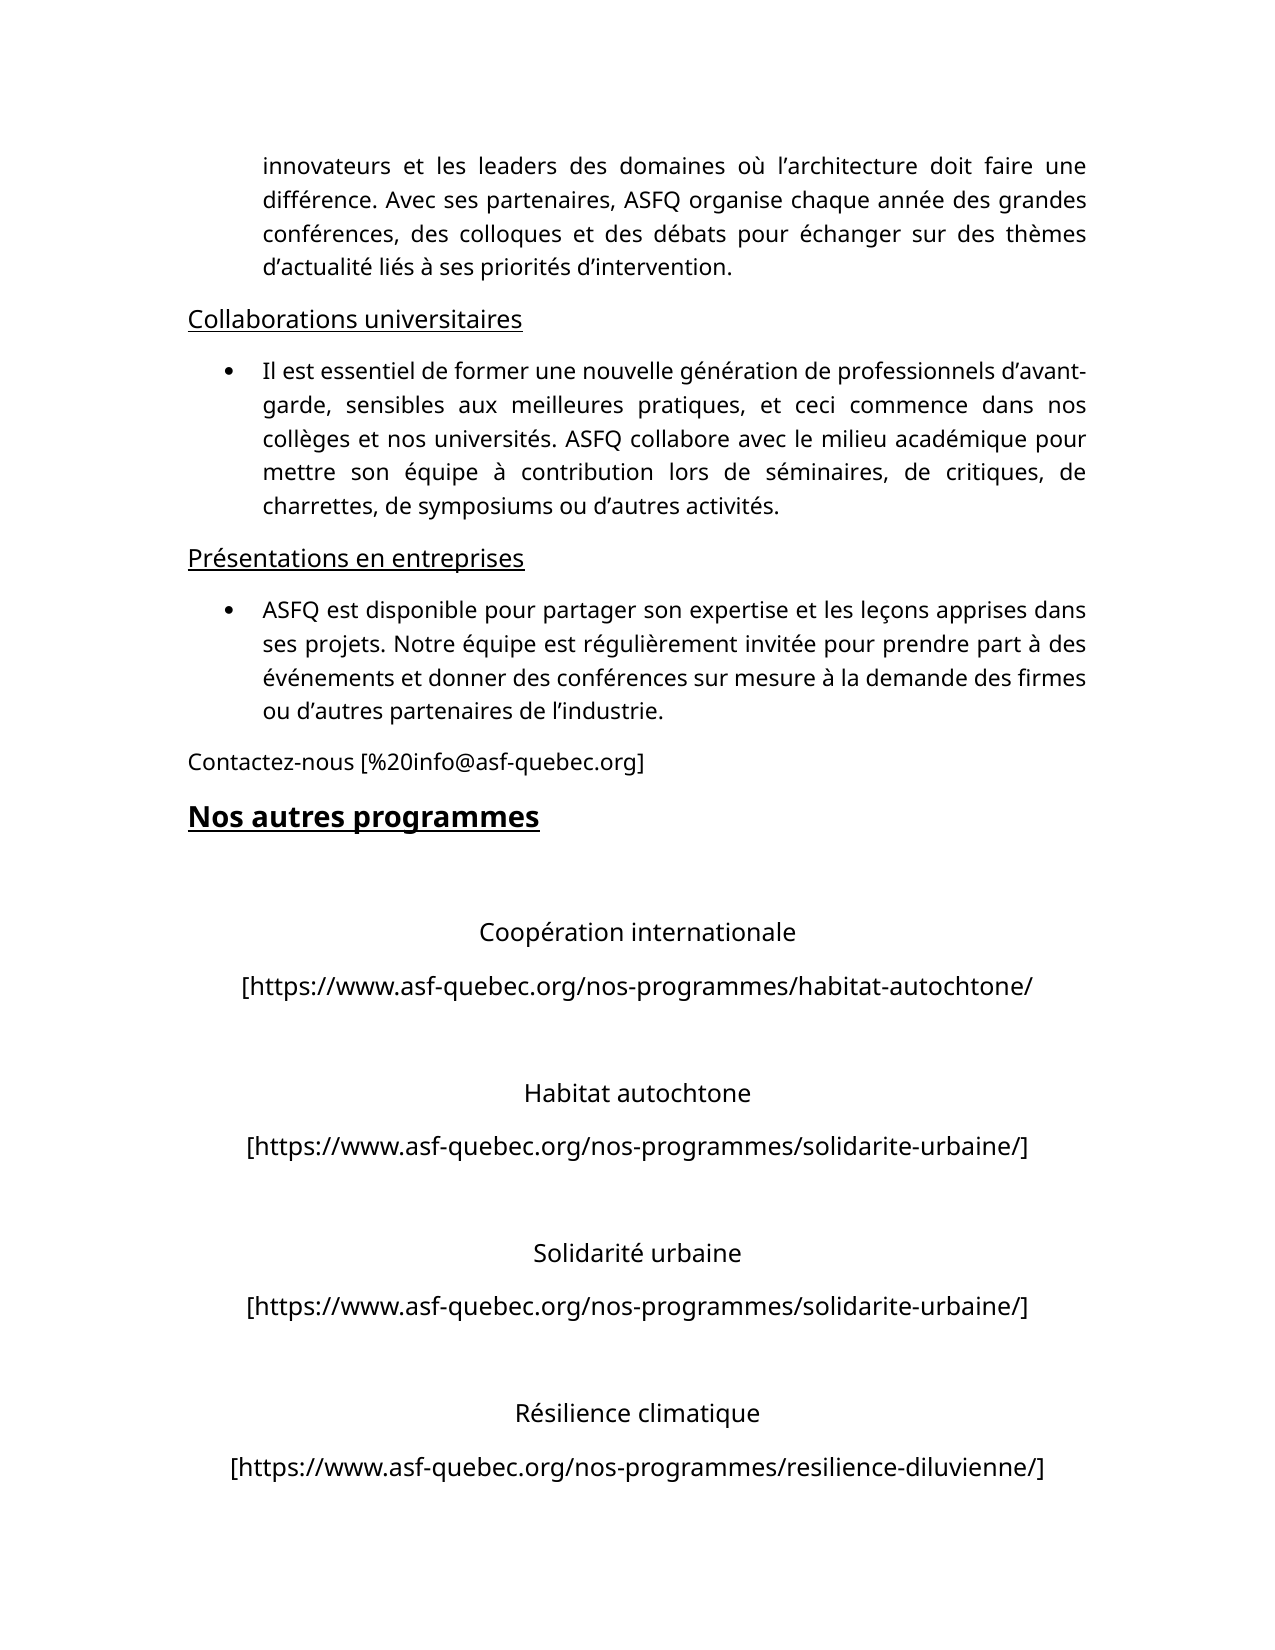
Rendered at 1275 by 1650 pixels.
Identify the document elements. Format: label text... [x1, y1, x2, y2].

text Solidarité urbaine [187, 1236, 1087, 1270]
text Habitat autochtone [187, 1075, 1087, 1109]
text Présentations en entreprises [187, 541, 1087, 574]
text [https://www.asf-quebec.org/nos-programmes/resilience-diluvienne/] [187, 1449, 1087, 1483]
text Nos autres programmes [187, 796, 1087, 836]
text Coopération internationale [187, 915, 1087, 949]
text Collaborations universitaires [187, 302, 1087, 336]
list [225, 150, 1087, 282]
list Il est essentiel de former une nouvelle génération de professionnels d’avant-garde, sensibles aux meilleures pratiques, et ceci commence dans nos collèges et nos universités. ASFQ collabore avec le milieu académique pour mettre son équipe à contribution lors de séminaires, de critiques, de charrettes, de symposiums ou d’autres activités. [225, 355, 1087, 521]
text [https://www.asf-quebec.org/nos-programmes/habitat-autochtone/ [187, 968, 1087, 1002]
list ASFQ est disponible pour partager son expertise et les leçons apprises dans ses projets. Notre équipe est régulièrement invitée pour prendre part à des événements et donner des conférences sur mesure à la demande des firmes ou d’autres partenaires de l’industrie. [225, 594, 1087, 726]
text Résilience climatique [187, 1396, 1087, 1430]
text [https://www.asf-quebec.org/nos-programmes/solidarite-urbaine/] [187, 1129, 1087, 1163]
text Contactez-nous [%20info@asf-quebec.org] [187, 746, 1087, 777]
text [https://www.asf-quebec.org/nos-programmes/solidarite-urbaine/] [187, 1289, 1087, 1323]
